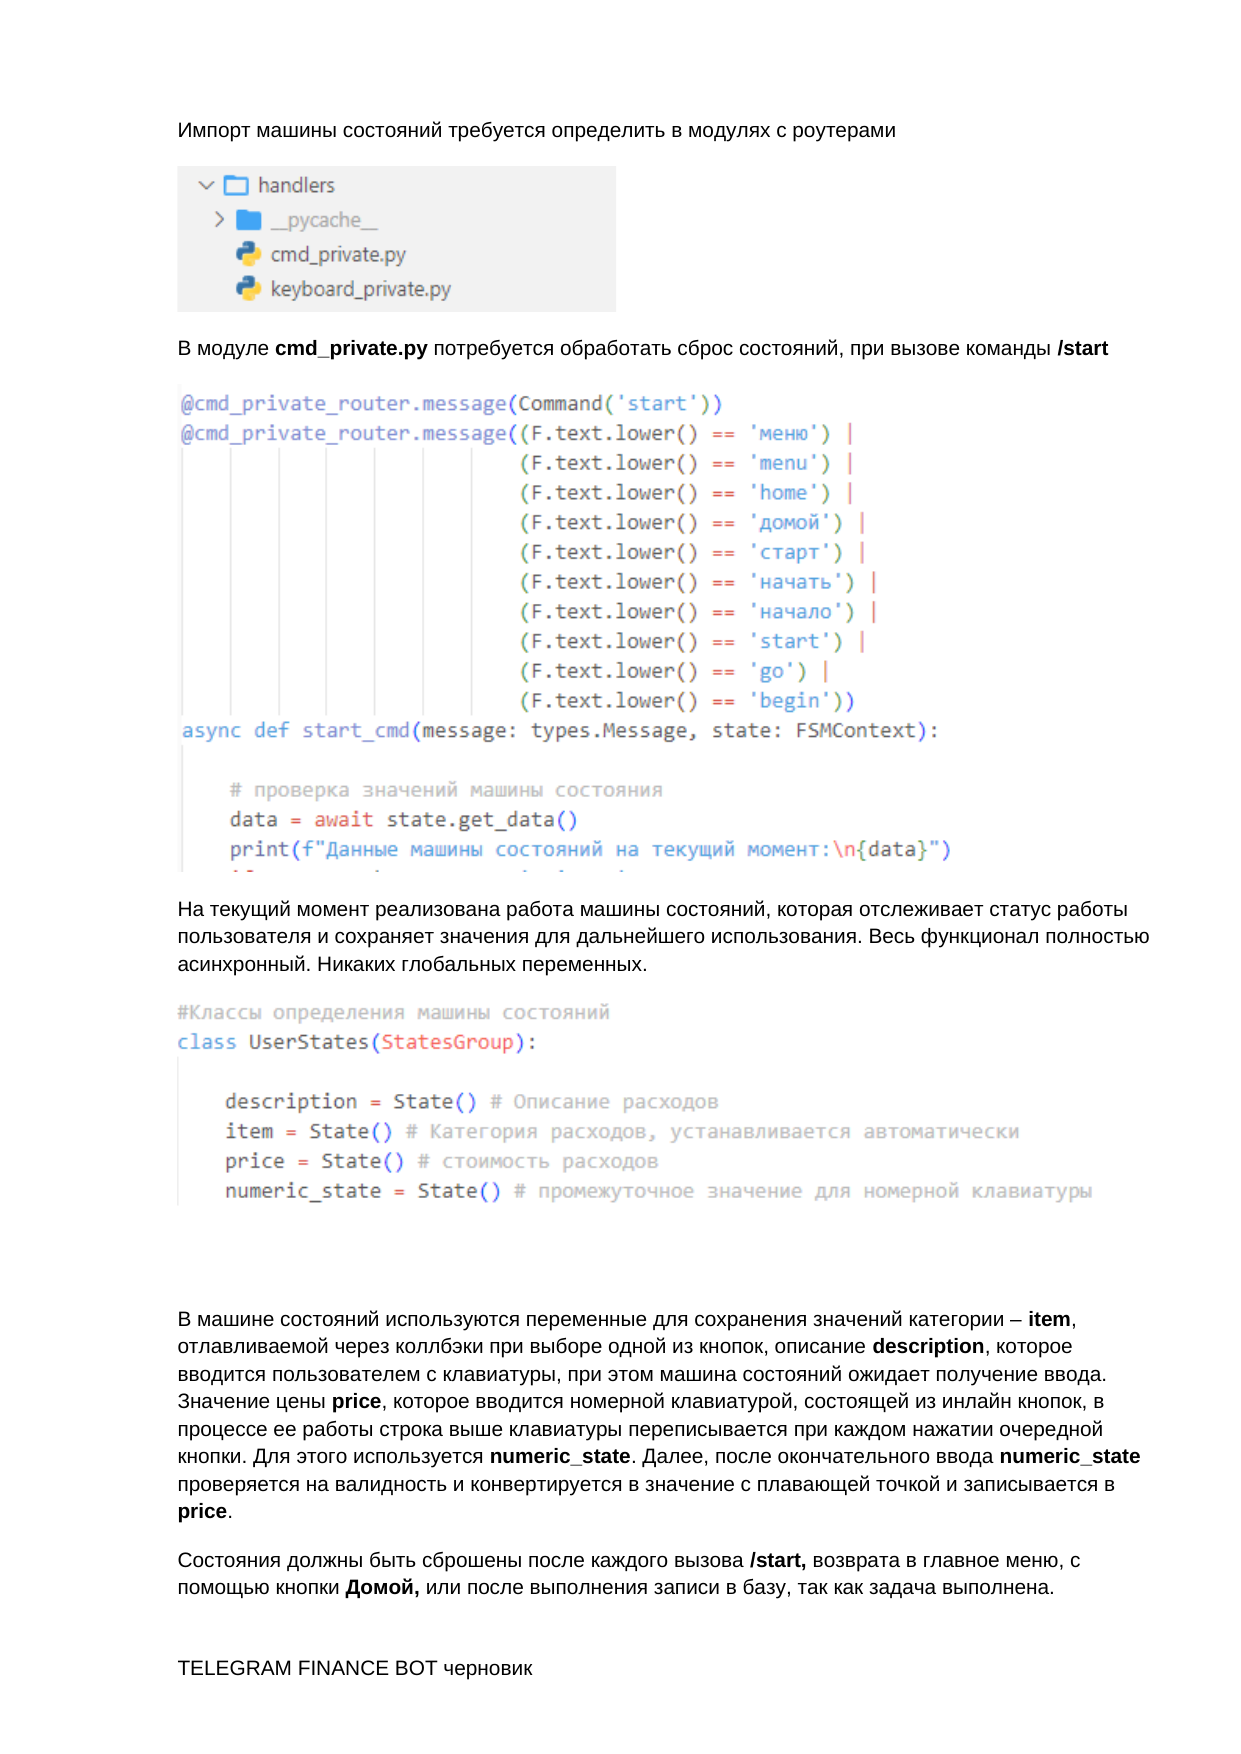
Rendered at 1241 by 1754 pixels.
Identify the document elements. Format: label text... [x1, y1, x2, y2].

text В модуле cmd_private.py потребуется обработать сброс состояний, при вызове команды /start [177, 336, 1152, 360]
text Импорт машины состояний требуется определить в модулях с роутерами [177, 118, 1152, 142]
text В машине состояний используются переменные для сохранения значений категории – item, отлавливаемой через коллбэки при выборе одной из кнопок, описание description, которое вводится пользователем с клавиатуры, при этом машина состояний ожидает получение ввода. Значение цены price, которое вводится номерной клавиатурой, состоящей из инлайн кнопок, в процессе ее работы строка выше клавиатуры переписывается при каждом нажатии очередной кнопки. Для этого используется numeric_state. Далее, после окончательного ввода numeric_state проверяется на валидность и конвертируется в значение с плавающей точкой и записывается в price. [177, 1307, 1152, 1523]
picture [177, 384, 967, 872]
picture [177, 166, 617, 312]
text Состояния должны быть сброшены после каждого вызова /start, возврата в главное меню, с помощью кнопки Домой, или после выполнения записи в базу, так как задача выполнена. [177, 1548, 1152, 1599]
text На текущий момент реализована работа машины состояний, которая отслеживает статус работы пользователя и сохраняет значения для дальнейшего использования. Весь функционал полностью асинхронный. Никаких глобальных переменных. [177, 896, 1152, 975]
picture [177, 999, 1103, 1234]
